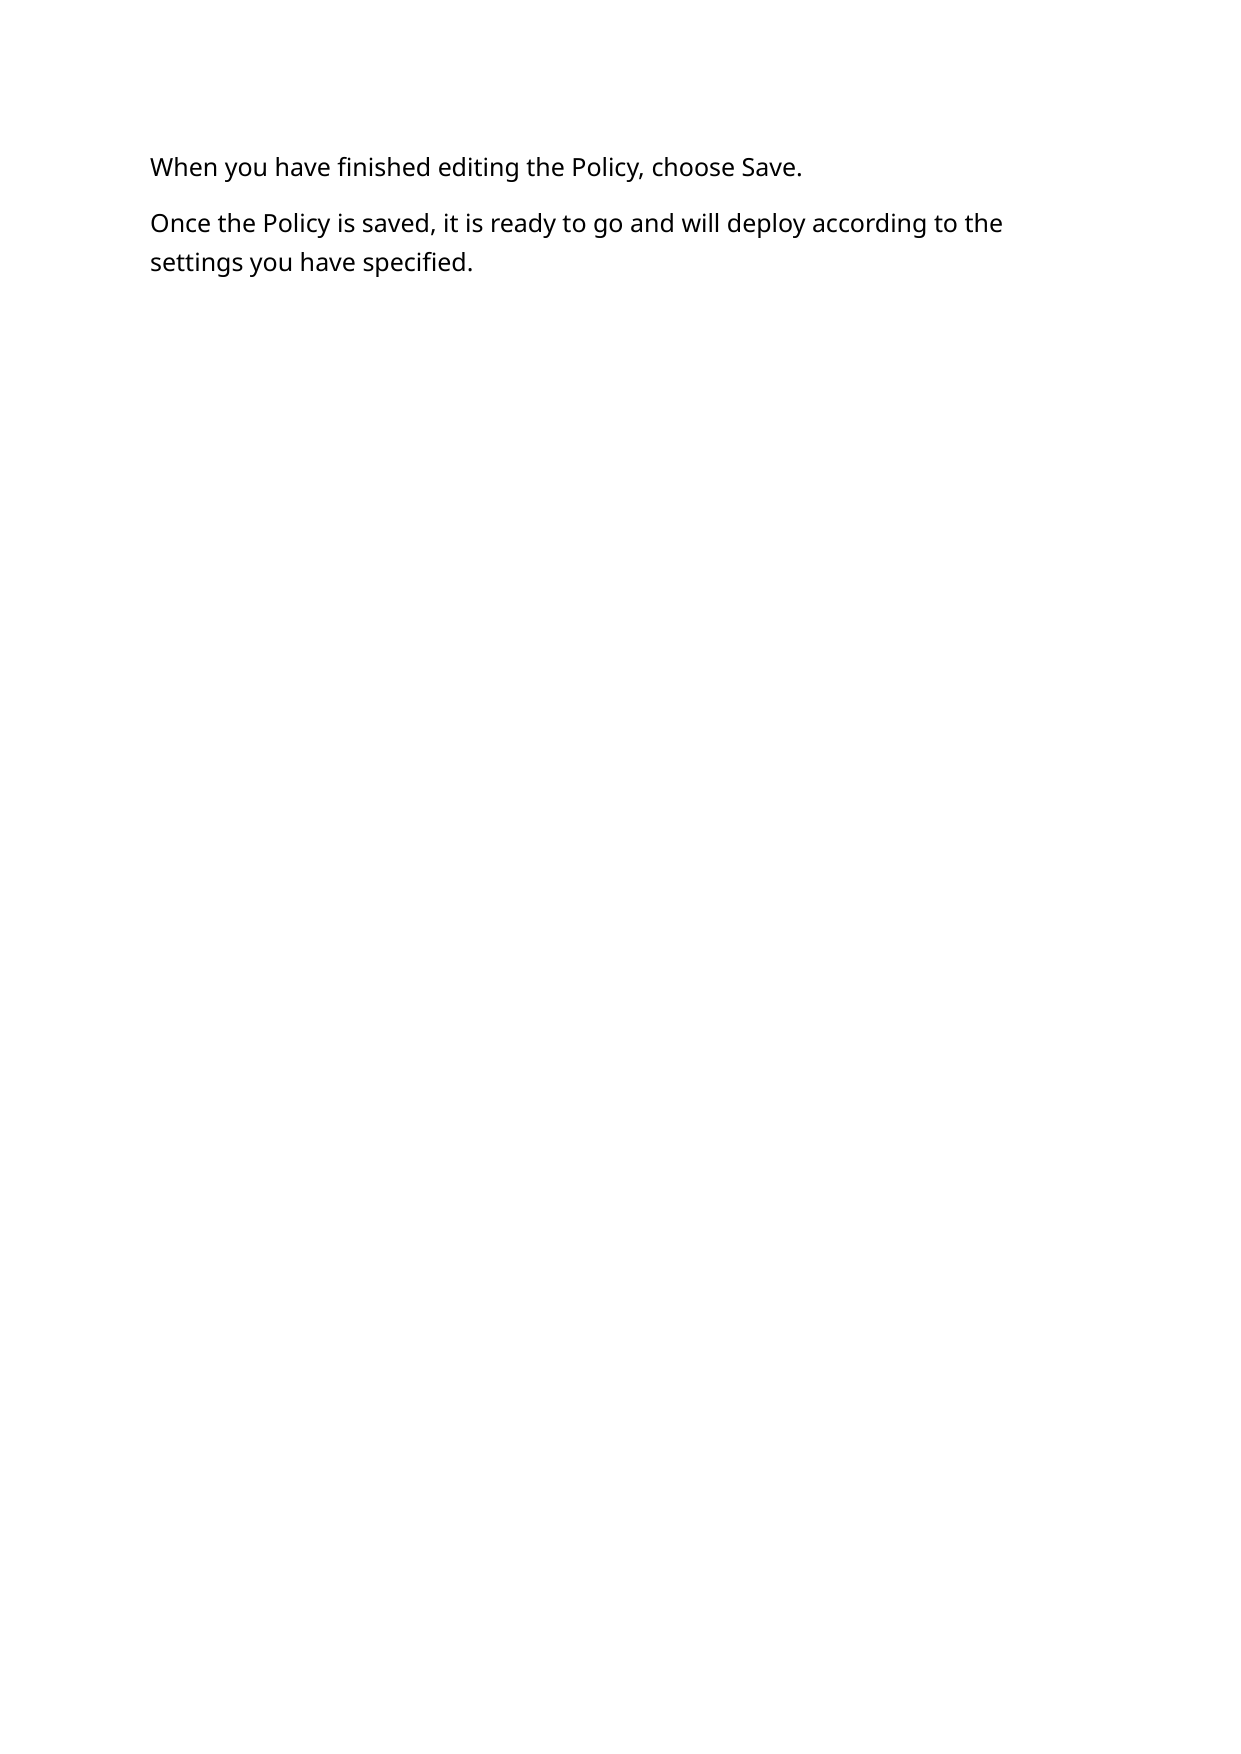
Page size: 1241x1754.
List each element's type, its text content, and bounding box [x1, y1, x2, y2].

text Once the Policy is saved, it is ready to go and will deploy according to the settings you have specified. [150, 206, 1090, 279]
text When you have finished editing the Policy, choose Save. [150, 150, 1090, 184]
